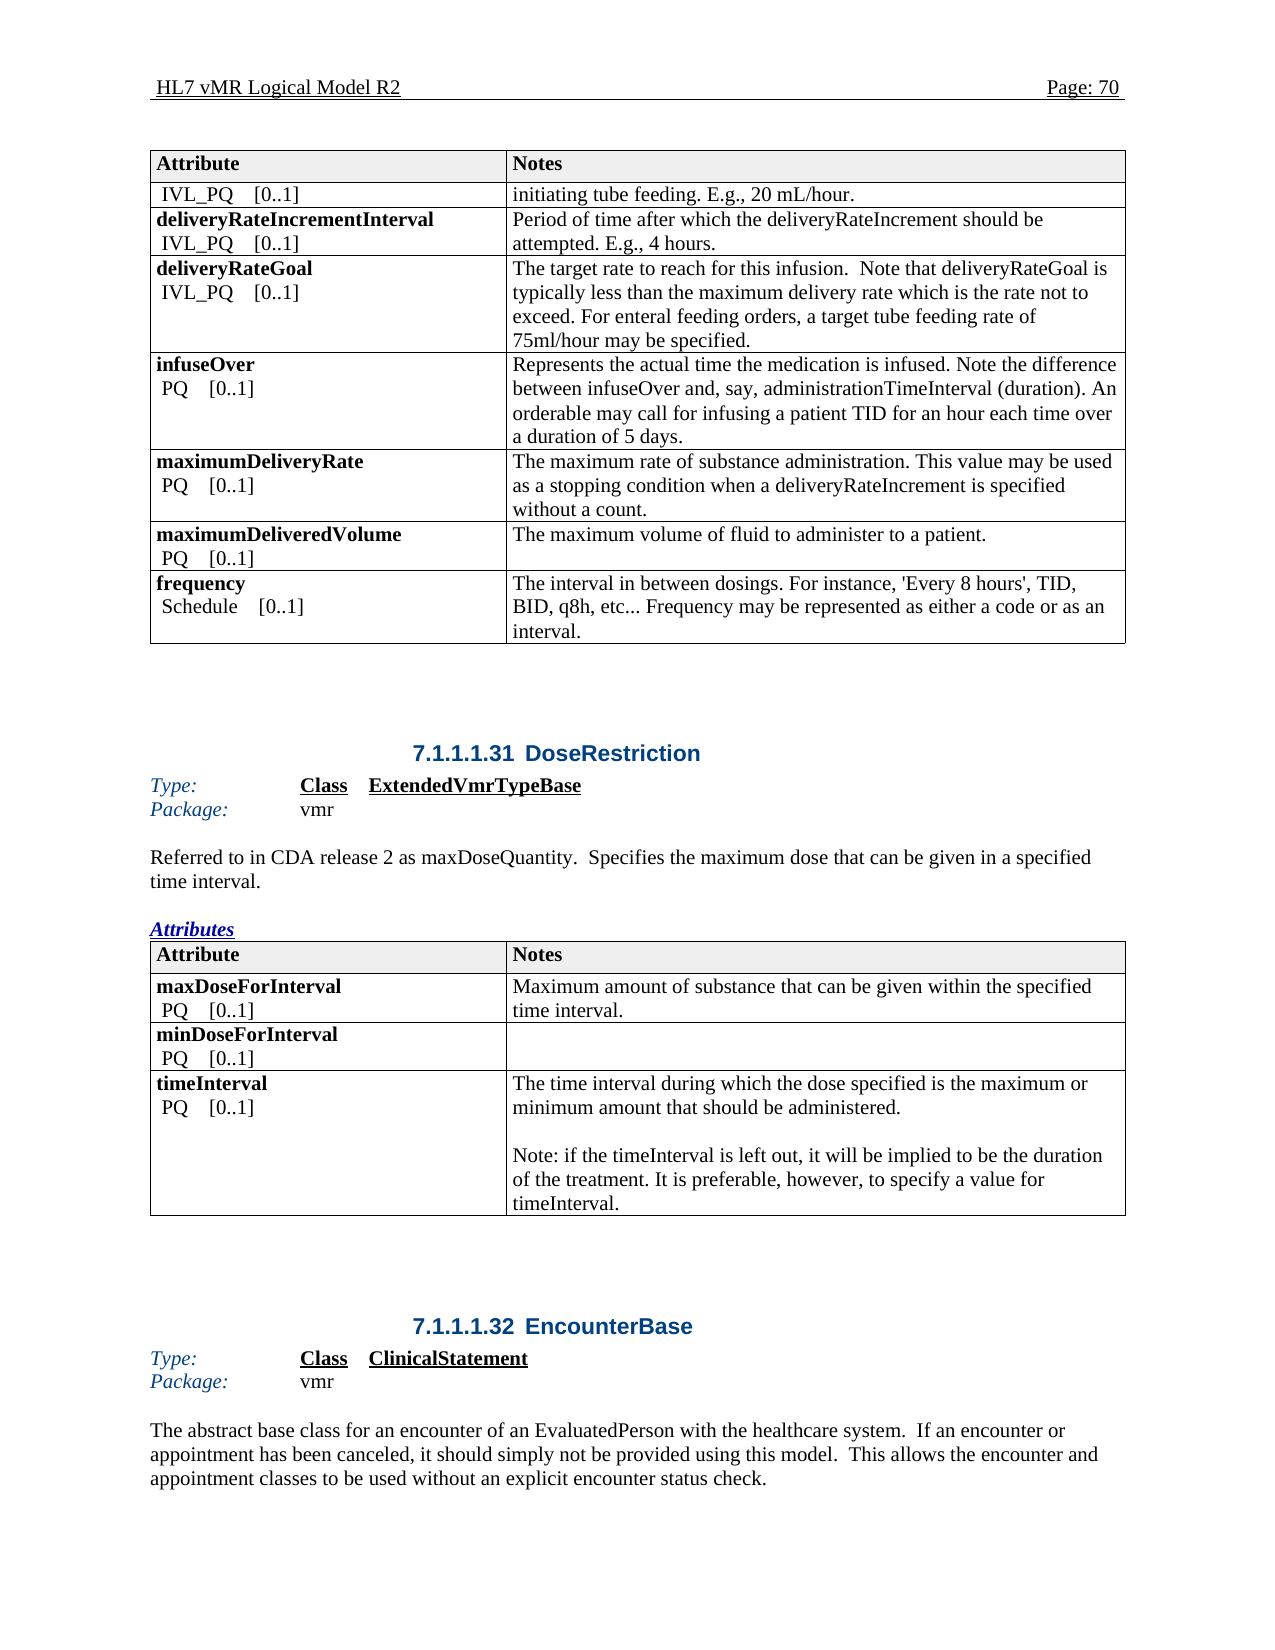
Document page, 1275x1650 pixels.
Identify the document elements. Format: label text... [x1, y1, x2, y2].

table_header Notes [507, 151, 1125, 182]
text The abstract base class for an encounter of an EvaluatedPerson with the healthcare system. If an encounter or appointment has been canceled, it should simply not be provided using this model. This allows the encounter and appointment classes to be used without an explicit encounter status check. [150, 1418, 1125, 1490]
text Referred to in CDA release 2 as maxDoseQuantity. Specifies the maximum dose that can be given in a specified time interval. [150, 845, 1125, 893]
table_cell maximumDeliveredVolume PQ [0..1] [151, 522, 506, 570]
text Package: vmr [150, 1369, 1125, 1393]
table_cell The time interval during which the dose specified is the maximum or minimum amount that should be administered. Note: if the timeInterval is left out, it will be implied to be the duration of the treatment. It is preferable, however, to specify a value for timeInterval. [507, 1071, 1125, 1215]
table_cell deliveryRateIncrement IVL_PQ [0..1] [151, 183, 506, 206]
table_cell maxDoseForInterval PQ [0..1] [151, 974, 506, 1022]
table_cell The target rate to reach for this infusion. Note that deliveryRateGoal is typically less than the maximum delivery rate which is the rate not to exceed. For enteral feeding orders, a target tube feeding rate of 75ml/hour may be specified. [507, 256, 1125, 352]
table_cell frequency Schedule [0..1] [151, 571, 506, 643]
subtitle DoseRestriction [412, 740, 1125, 767]
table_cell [507, 183, 1125, 206]
table_cell infuseOver PQ [0..1] [151, 353, 506, 448]
table_cell The maximum rate of substance administration. This value may be used as a stopping condition when a deliveryRateIncrement is specified without a count. [507, 450, 1125, 521]
table_header Attribute [151, 942, 506, 973]
table_cell The maximum volume of fluid to administer to a patient. [507, 522, 1125, 570]
table_cell Period of time after which the deliveryRateIncrement should be attempted. E.g., 4 hours. [507, 208, 1125, 255]
table_cell [507, 1023, 1125, 1070]
table_header Attribute [151, 151, 506, 182]
text Package: vmr [150, 797, 1125, 821]
text Type: Class ExtendedVmrTypeBase [150, 773, 1125, 797]
table_cell deliveryRateGoal IVL_PQ [0..1] [151, 256, 506, 352]
table_cell Maximum amount of substance that can be given within the specified time interval. [507, 974, 1125, 1022]
table_cell minDoseForInterval PQ [0..1] [151, 1023, 506, 1070]
table_header Notes [507, 942, 1125, 973]
table_cell maximumDeliveryRate PQ [0..1] [151, 450, 506, 521]
table_cell deliveryRateIncrementInterval IVL_PQ [0..1] [151, 208, 506, 255]
list Attributes [150, 917, 1125, 941]
text Type: Class ClinicalStatement [150, 1345, 1125, 1369]
table_cell Represents the actual time the medication is infused. Note the difference between infuseOver and, say, administrationTimeInterval (duration). An orderable may call for infusing a patient TID for an hour each time over a duration of 5 days. [507, 353, 1125, 448]
table_cell The interval in between dosings. For instance, 'Every 8 hours', TID, BID, q8h, etc... Frequency may be represented as either a code or as an interval. [507, 571, 1125, 643]
subtitle EncounterBase [412, 1313, 1125, 1339]
table_cell timeInterval PQ [0..1] [151, 1071, 506, 1215]
